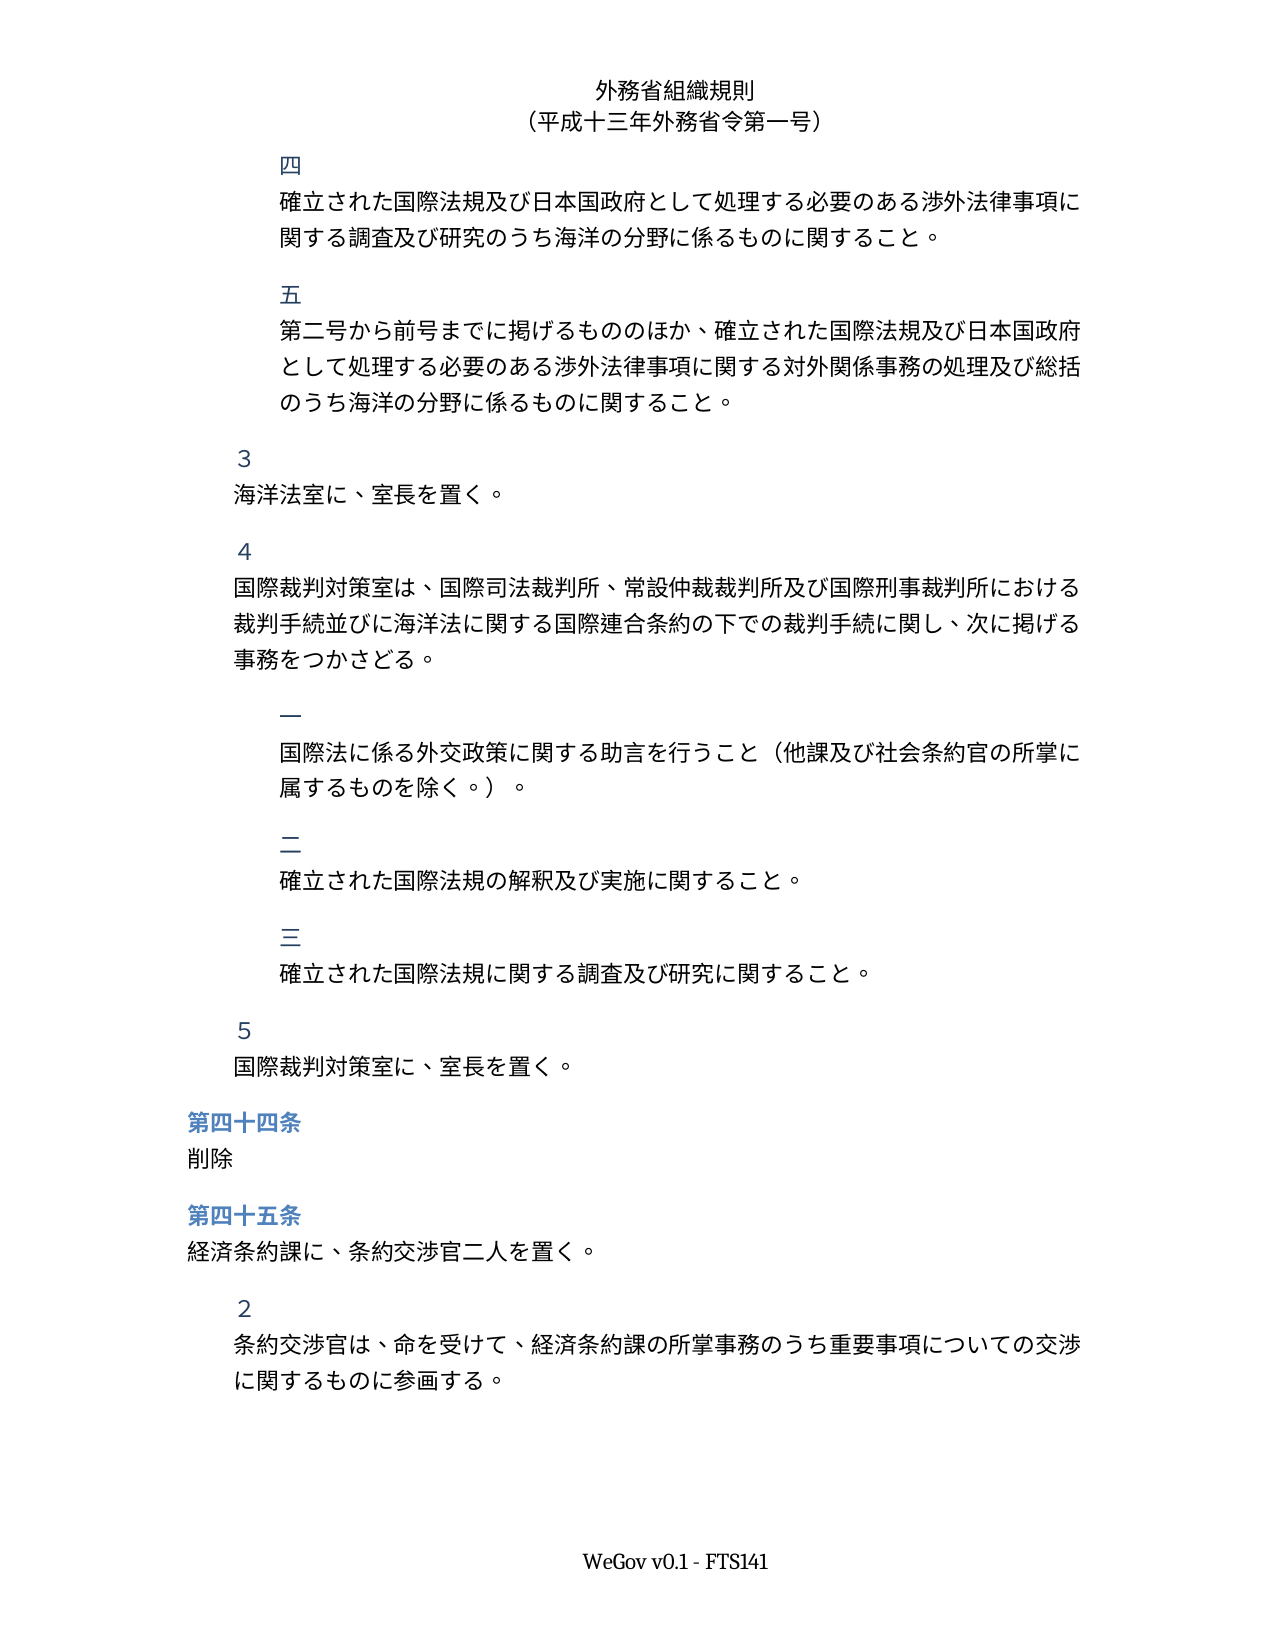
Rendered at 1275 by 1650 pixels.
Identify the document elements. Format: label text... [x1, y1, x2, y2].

text 国際裁判対策室は、国際司法裁判所、常設仲裁裁判所及び国際刑事裁判所における裁判手続並びに海洋法に関する国際連合条約の下での裁判手続に関し、次に掲げる事務をつかさどる。 [233, 572, 1087, 675]
subtitle 二 [279, 829, 1087, 860]
subtitle ２ [233, 1293, 1087, 1324]
subtitle 第四十五条 [187, 1200, 1087, 1231]
subtitle 三 [279, 922, 1087, 953]
text 確立された国際法規及び日本国政府として処理する必要のある渉外法律事項に関する調査及び研究のうち海洋の分野に係るものに関すること。 [279, 186, 1087, 253]
text 海洋法室に、室長を置く。 [233, 479, 1087, 510]
subtitle 一 [279, 701, 1087, 732]
text 国際裁判対策室に、室長を置く。 [233, 1051, 1087, 1082]
subtitle ４ [233, 536, 1087, 567]
subtitle ５ [233, 1014, 1087, 1046]
text 経済条約課に、条約交渉官二人を置く。 [187, 1236, 1087, 1267]
text 国際法に係る外交政策に関する助言を行うこと（他課及び社会条約官の所掌に属するものを除く。）。 [279, 736, 1087, 804]
text 条約交渉官は、命を受けて、経済条約課の所掌事務のうち重要事項についての交渉に関するものに参画する。 [233, 1329, 1087, 1396]
text 第二号から前号までに掲げるもののほか、確立された国際法規及び日本国政府として処理する必要のある渉外法律事項に関する対外関係事務の処理及び総括のうち海洋の分野に係るものに関すること。 [279, 314, 1087, 418]
subtitle 五 [279, 279, 1087, 310]
subtitle ３ [233, 443, 1087, 474]
text 削除 [187, 1143, 1087, 1174]
subtitle 四 [279, 150, 1087, 181]
text 確立された国際法規の解釈及び実施に関すること。 [279, 865, 1087, 896]
subtitle 第四十四条 [187, 1107, 1087, 1138]
text 確立された国際法規に関する調査及び研究に関すること。 [279, 958, 1087, 989]
